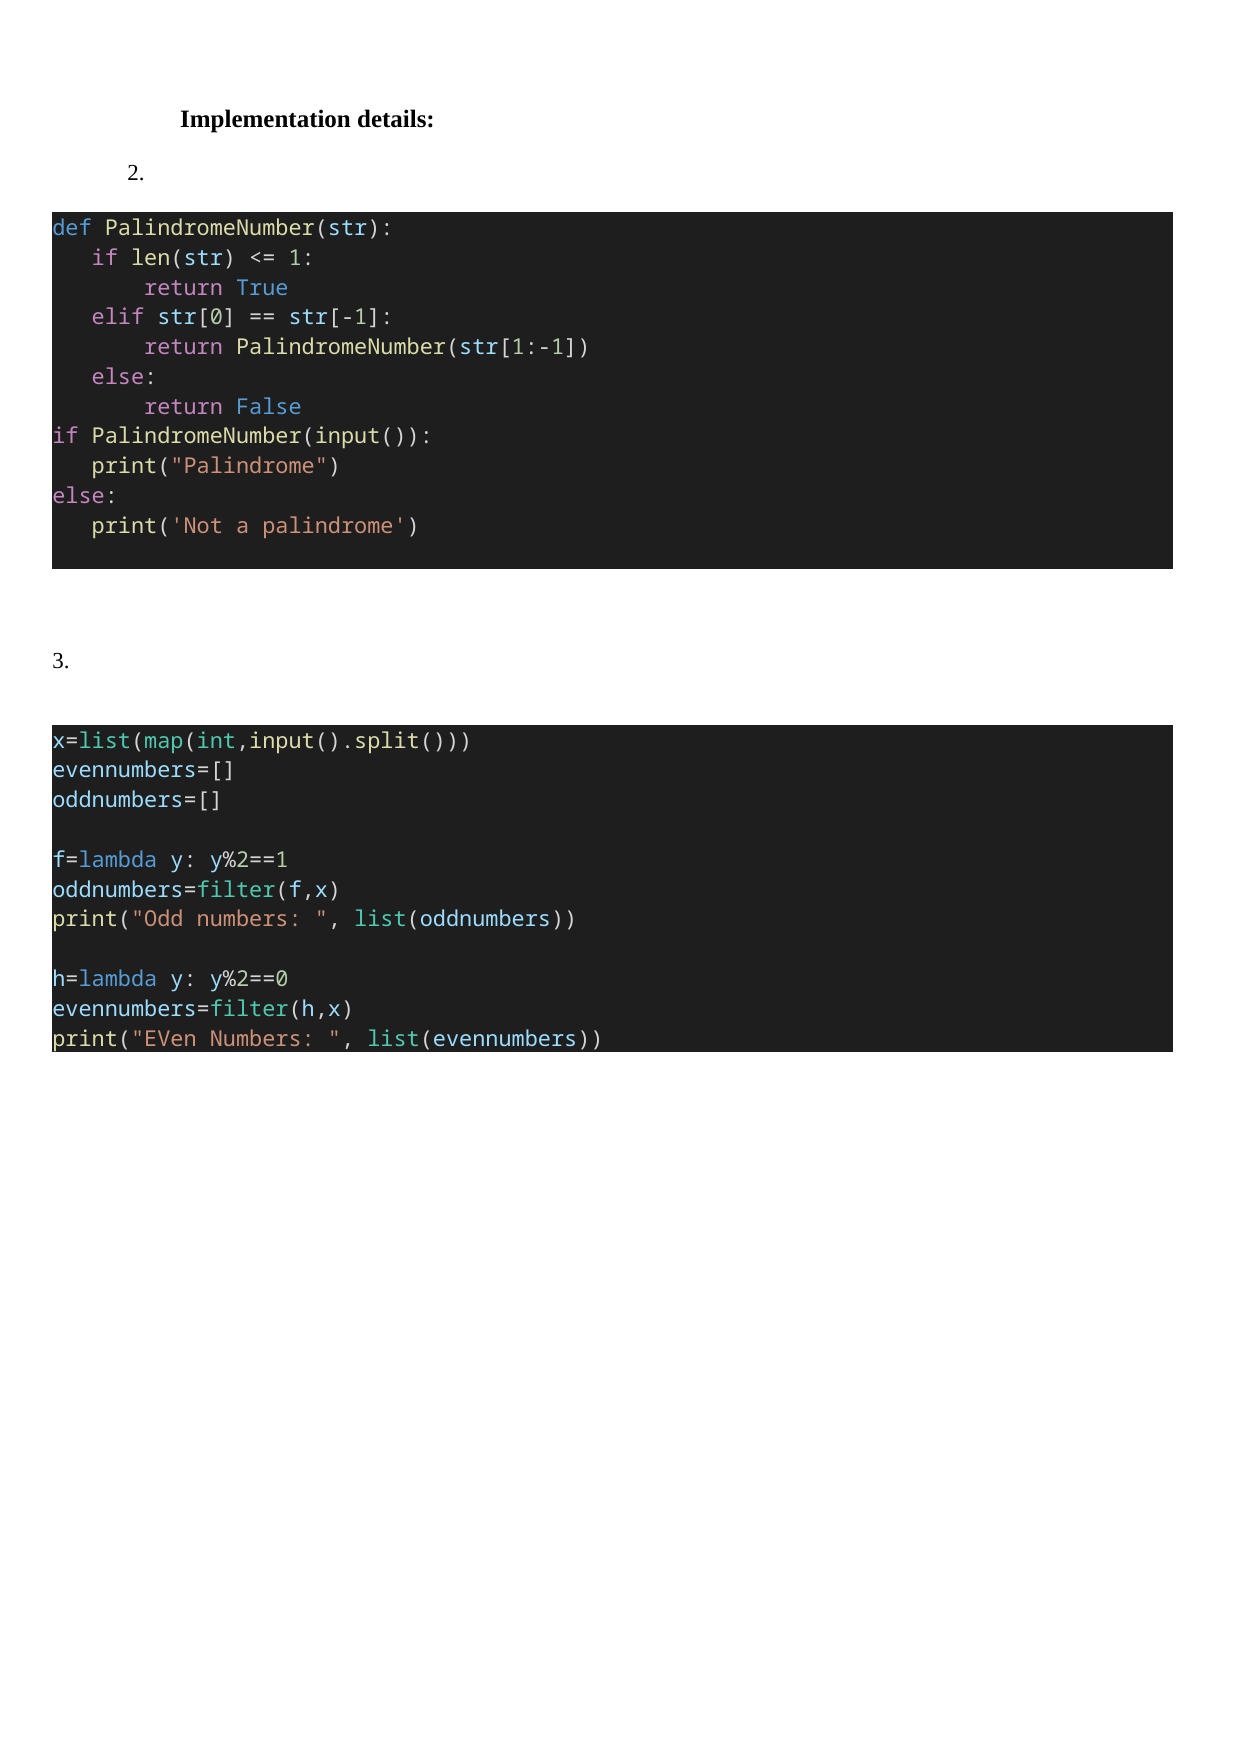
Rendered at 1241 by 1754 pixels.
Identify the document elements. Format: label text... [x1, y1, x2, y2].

text return True [52, 272, 1173, 301]
text def PalindromeNumber(str): [52, 212, 1173, 242]
text evennumbers=[] [52, 754, 1173, 784]
text oddnumbers=[] [52, 784, 1173, 814]
text f=lambda y: y%2==1 [52, 844, 1173, 874]
text return False [52, 391, 1173, 421]
text elif str[0] == str[-1]: [52, 301, 1173, 331]
text print('Not a palindrome') [52, 510, 1173, 540]
text if PalindromeNumber(input()): [52, 421, 1173, 450]
text x=list(map(int,input().split())) [52, 725, 1173, 754]
text return PalindromeNumber(str[1:-1]) [52, 331, 1173, 361]
text print("Palindrome") [52, 450, 1173, 480]
text evennumbers=filter(h,x) [52, 993, 1173, 1023]
text print("Odd numbers: ", list(oddnumbers)) [52, 903, 1173, 933]
text 3. [52, 647, 1173, 673]
text if len(str) <= 1: [52, 242, 1173, 272]
subtitle Implementation details: [180, 104, 1173, 133]
text oddnumbers=filter(f,x) [52, 874, 1173, 903]
text 2. [52, 159, 1173, 186]
text h=lambda y: y%2==0 [52, 963, 1173, 993]
text else: [52, 361, 1173, 391]
text else: [52, 480, 1173, 510]
text print("EVen Numbers: ", list(evennumbers)) [52, 1023, 1173, 1052]
